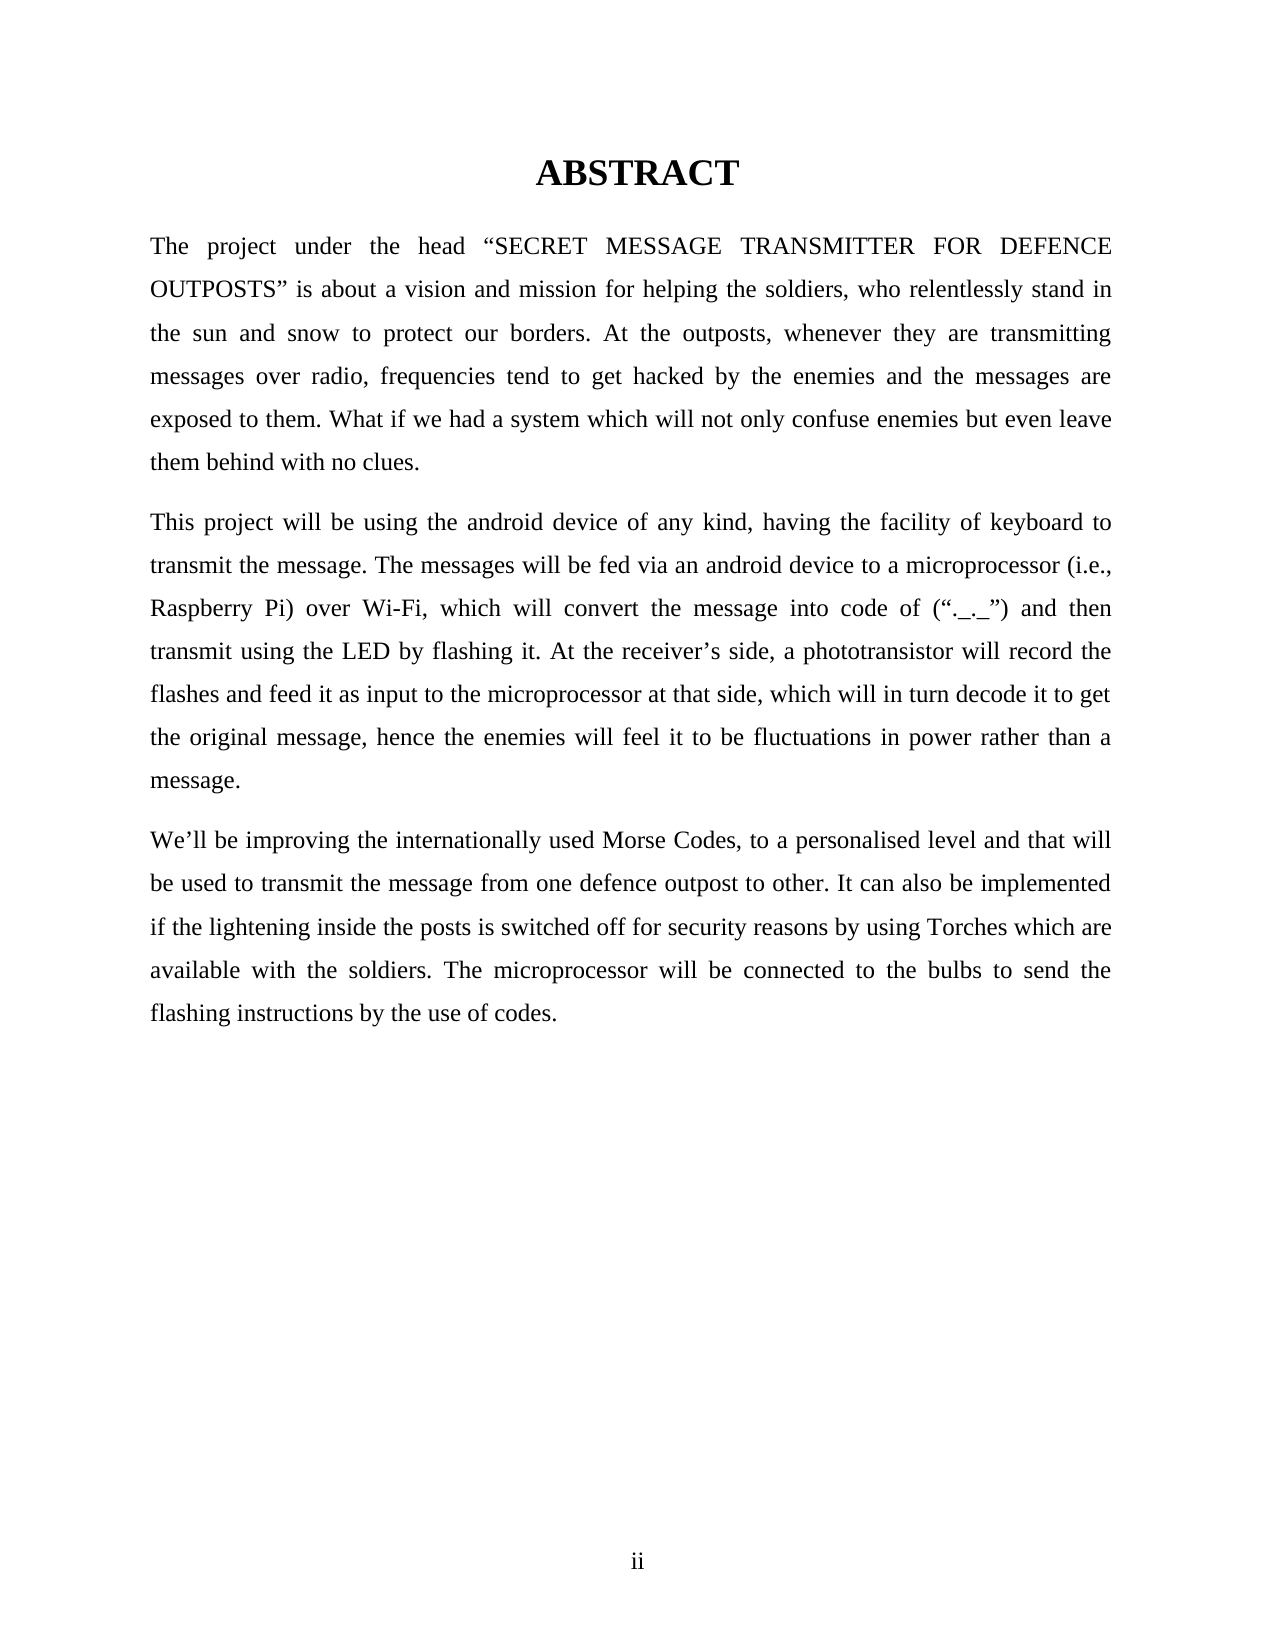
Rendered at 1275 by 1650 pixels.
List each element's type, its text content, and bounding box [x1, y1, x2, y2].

text ABSTRACT [150, 150, 1125, 193]
text We’ll be improving the internationally used Morse Codes, to a personalised level and that will be used to transmit the message from one defence outpost to other. It can also be implemented if the lightening inside the posts is switched off for security reasons by using Torches which are available with the soldiers. The microprocessor will be connected to the bulbs to send the flashing instructions by the use of codes. [150, 825, 1113, 1027]
text This project will be using the android device of any kind, having the facility of keyboard to transmit the message. The messages will be fed via an android device to a microprocessor (i.e., Raspberry Pi) over Wi-Fi, which will convert the message into code of (“._._”) and then transmit using the LED by flashing it. At the receiver’s side, a phototransistor will record the flashes and feed it as input to the microprocessor at that side, which will in turn decode it to get the original message, hence the enemies will feel it to be fluctuations in power rather than a message. [150, 507, 1113, 794]
text The project under the head “SECRET MESSAGE TRANSMITTER FOR DEFENCE OUTPOSTS” is about a vision and mission for helping the soldiers, who relentlessly stand in the sun and snow to protect our borders. At the outposts, whenever they are transmitting messages over radio, frequencies tend to get hacked by the enemies and the messages are exposed to them. What if we had a system which will not only confuse enemies but even leave them behind with no clues. [150, 231, 1113, 476]
